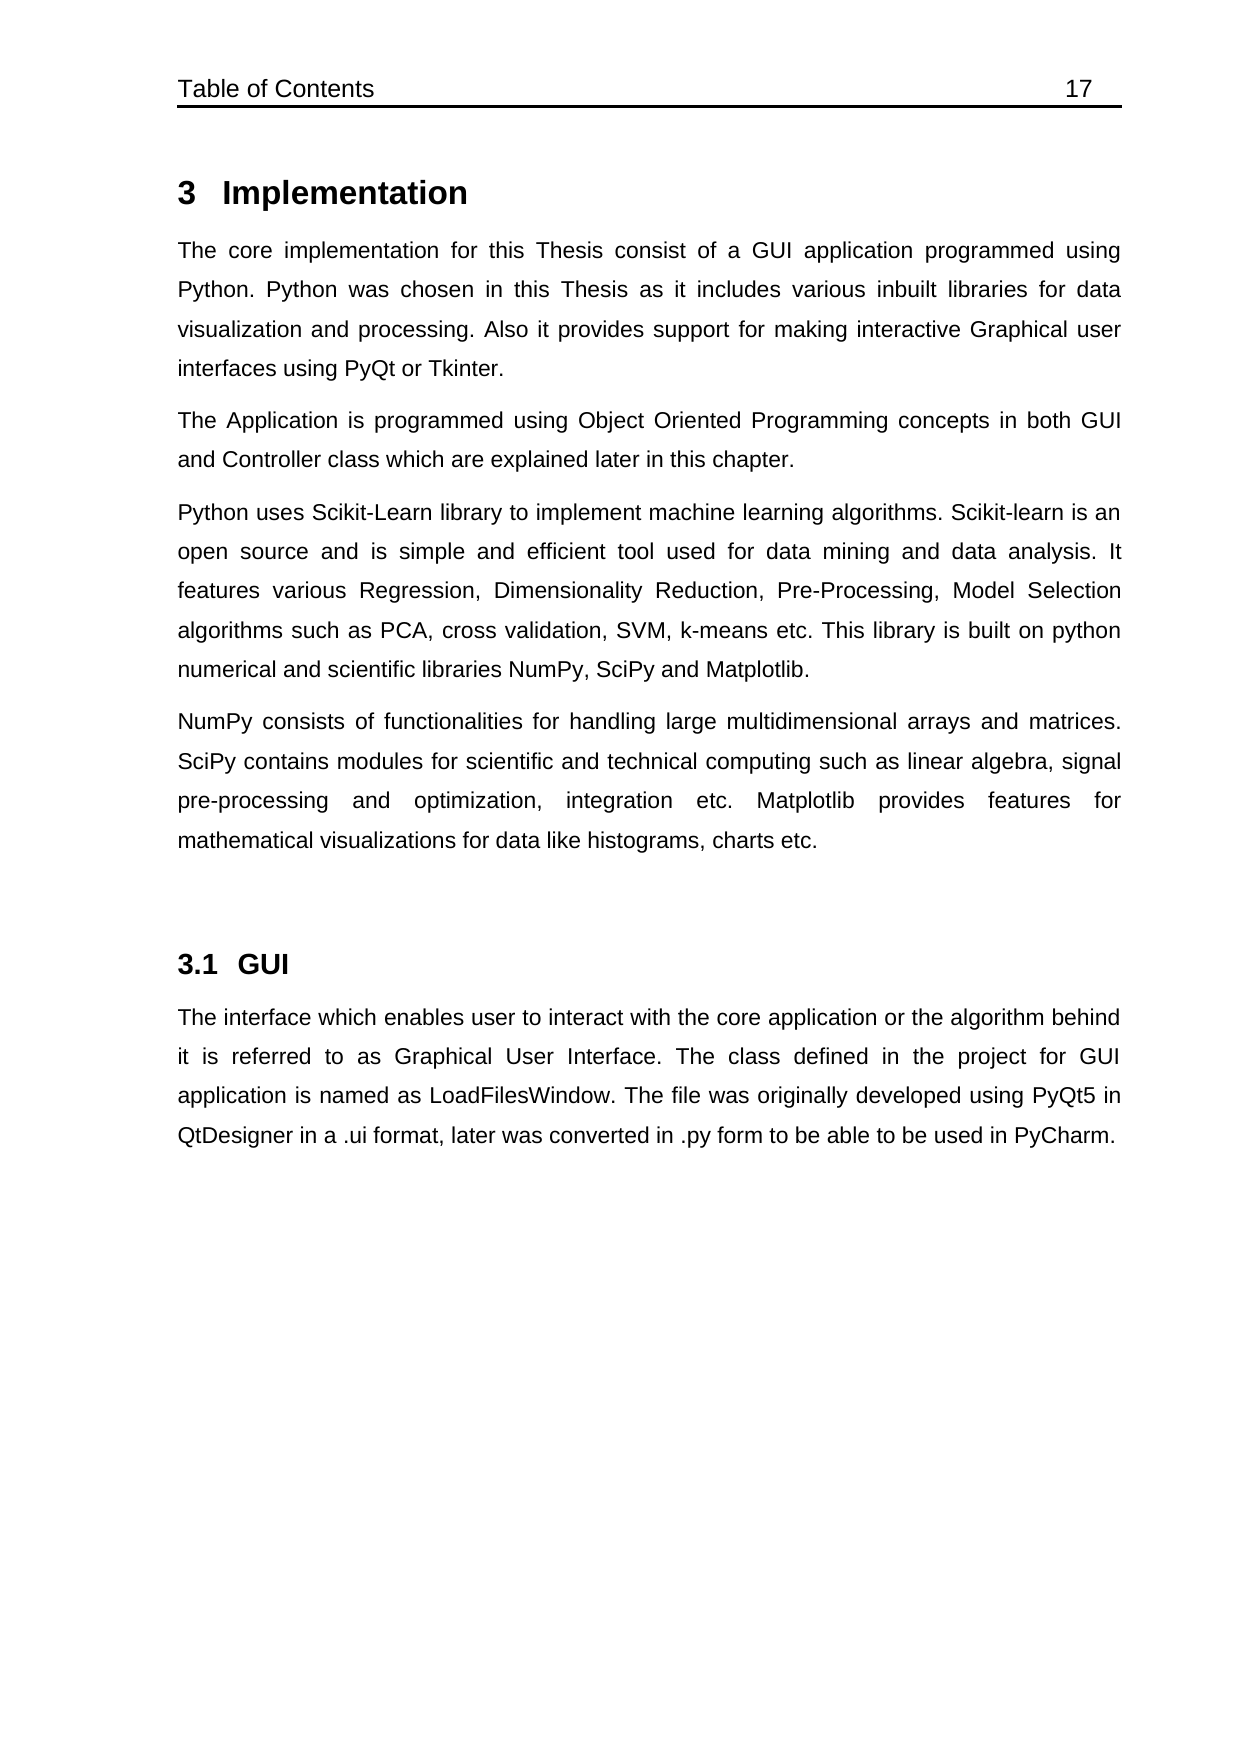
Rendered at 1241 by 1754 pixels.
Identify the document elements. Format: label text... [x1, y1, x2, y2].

text Python uses Scikit-Learn library to implement machine learning algorithms. Scikit-learn is an open source and is simple and efficient tool used for data mining and data analysis. It features various Regression, Dimensionality Reduction, Pre-Processing, Model Selection algorithms such as PCA, cross validation, SVM, k-means etc. This library is built on python numerical and scientific libraries NumPy, SciPy and Matplotlib. [177, 498, 1122, 683]
text NumPy consists of functionalities for handling large multidimensional arrays and matrices. SciPy contains modules for scientific and technical computing such as linear algebra, signal pre-processing and optimization, integration etc. Matplotlib provides features for mathematical visualizations for data like histograms, charts etc. [177, 708, 1122, 853]
text The core implementation for this Thesis consist of a GUI application programmed using Python. Python was chosen in this Thesis as it includes various inbuilt libraries for data visualization and processing. Also it provides support for making interactive Graphical user interfaces using PyQt or Tkinter. [177, 237, 1122, 381]
text The interface which enables user to interact with the core application or the algorithm behind it is referred to as Graphical User Interface. The class defined in the project for GUI application is named as LoadFilesWindow. The file was originally developed using PyQt5 in QtDesigner in a .ui format, later was converted in .py form to be able to be used in PyCharm. [177, 1003, 1122, 1148]
text The Application is programmed using Object Oriented Programming concepts in both GUI and Controller class which are explained later in this chapter. [177, 407, 1122, 473]
subtitle GUI [177, 947, 1122, 980]
subtitle Implementation [177, 173, 1122, 211]
